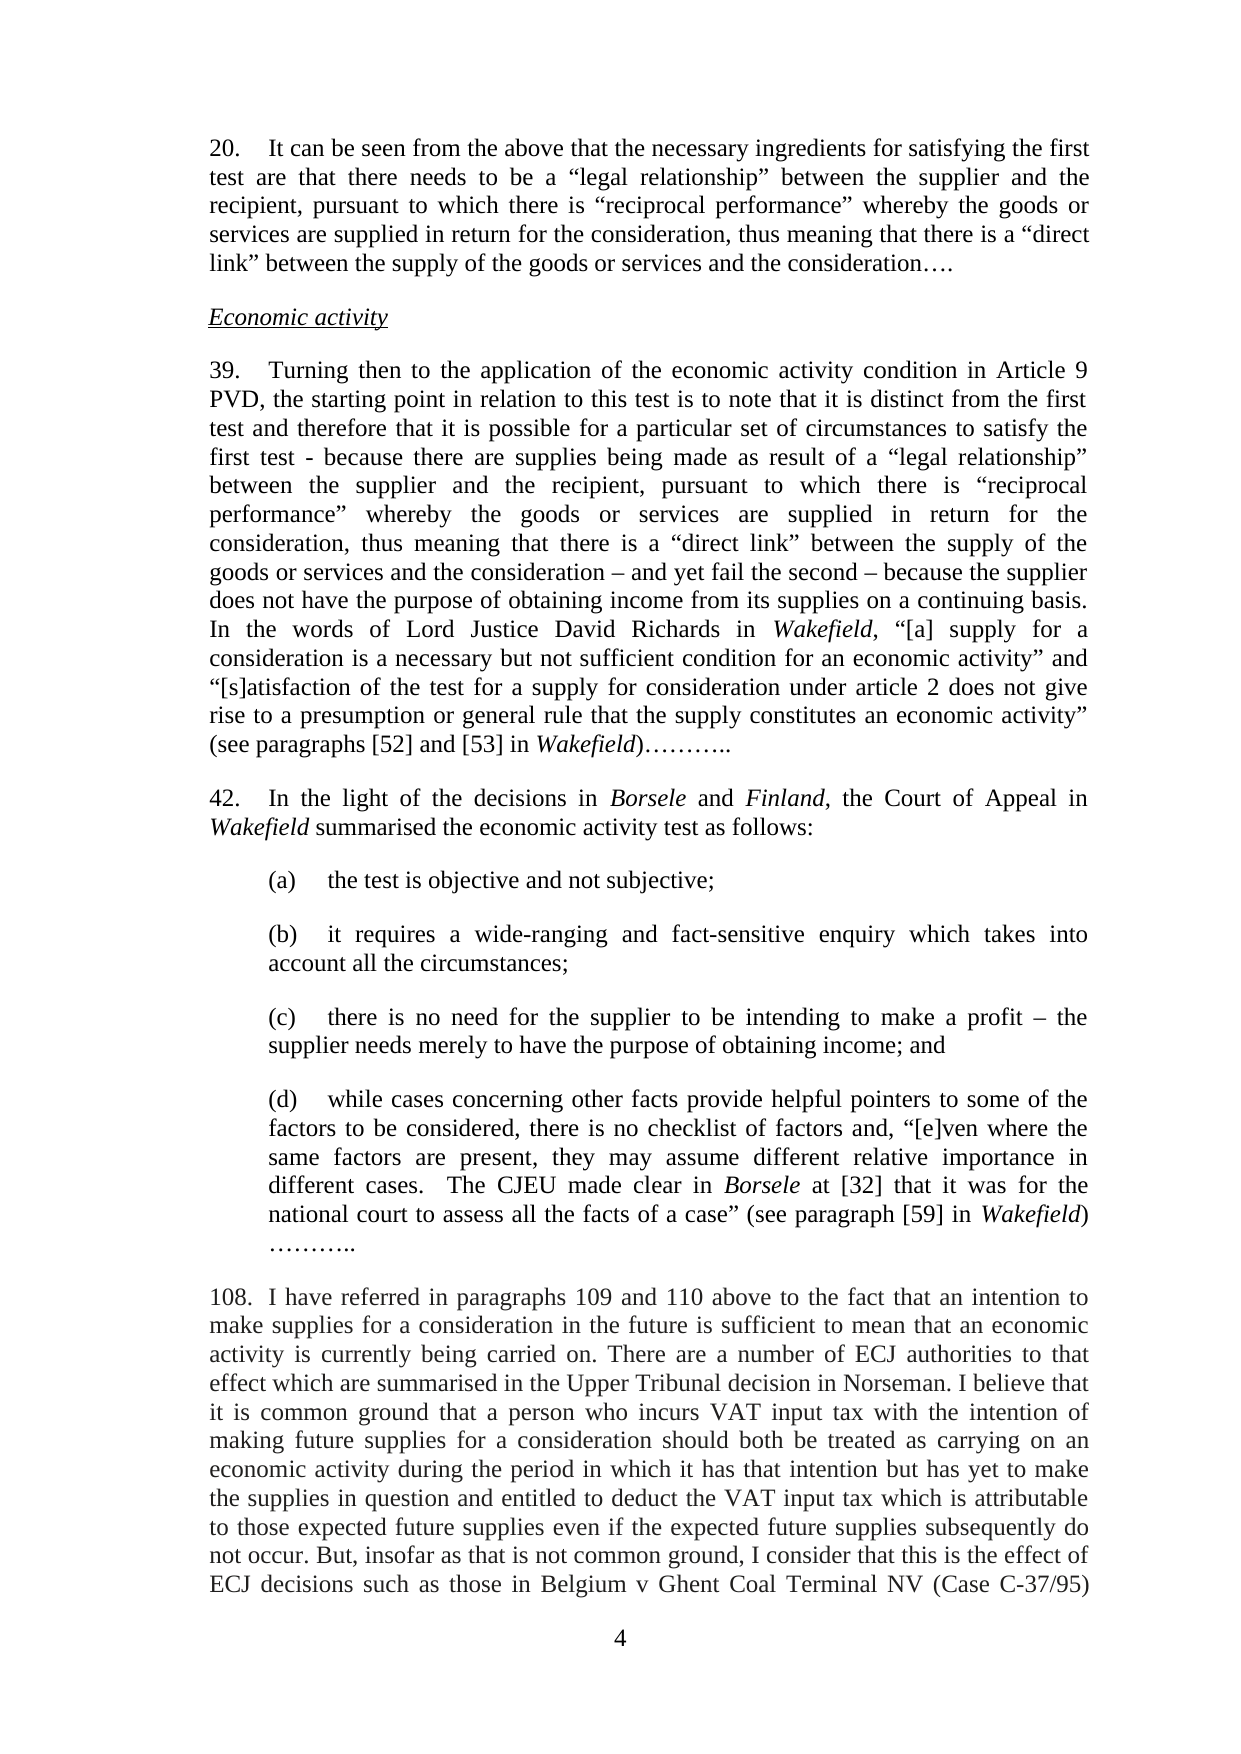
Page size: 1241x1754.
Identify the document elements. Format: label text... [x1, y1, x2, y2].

text It can be seen from the above that the necessary ingredients for satisfying the first test are that there needs to be a “legal relationship” between the supplier and the recipient, pursuant to which there is “reciprocal performance” whereby the goods or services are supplied in return for the consideration, thus meaning that there is a “direct link” between the supply of the goods or services and the consideration…. [209, 133, 1090, 277]
list Turning then to the application of the economic activity condition in Article 9 PVD, the starting point in relation to this test is to note that it is distinct from the first test and therefore that it is possible for a particular set of circumstances to satisfy the first test - because there are supplies being made as result of a “legal relationship” between the supplier and the recipient, pursuant to which there is “reciprocal performance” whereby the goods or services are supplied in return for the consideration, thus meaning that there is a “direct link” between the supply of the goods or services and the consideration – and yet fail the second – because the supplier does not have the purpose of obtaining income from its supplies on a continuing basis. In the words of Lord Justice David Richards in Wakefield, “[a] supply for a consideration is a necessary but not sufficient condition for an economic activity” and “[s]atisfaction of the test for a supply for consideration under article 2 does not give rise to a presumption or general rule that the supply constitutes an economic activity” (see paragraphs [52] and [53] in Wakefield)……….. [209, 355, 1089, 758]
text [209, 1282, 1090, 1598]
list In the light of the decisions in Borsele and Finland, the Court of Appeal in Wakefield summarised the economic activity test as follows: [209, 783, 1089, 840]
list while cases concerning other facts provide helpful pointers to some of the factors to be considered, there is no checklist of factors and, “[e]ven where the same factors are present, they may assume different relative importance in different cases. The CJEU made clear in Borsele at [32] that it was for the national court to assess all the facts of a case” (see paragraph [59] in Wakefield)……….. [268, 1084, 1089, 1257]
list the test is objective and not subjective; [268, 865, 1089, 894]
subtitle Economic activity [208, 302, 1090, 330]
list there is no need for the supplier to be intending to make a profit – the supplier needs merely to have the purpose of obtaining income; and [268, 1002, 1089, 1059]
list it requires a wide-ranging and fact-sensitive enquiry which takes into account all the circumstances; [268, 919, 1089, 977]
